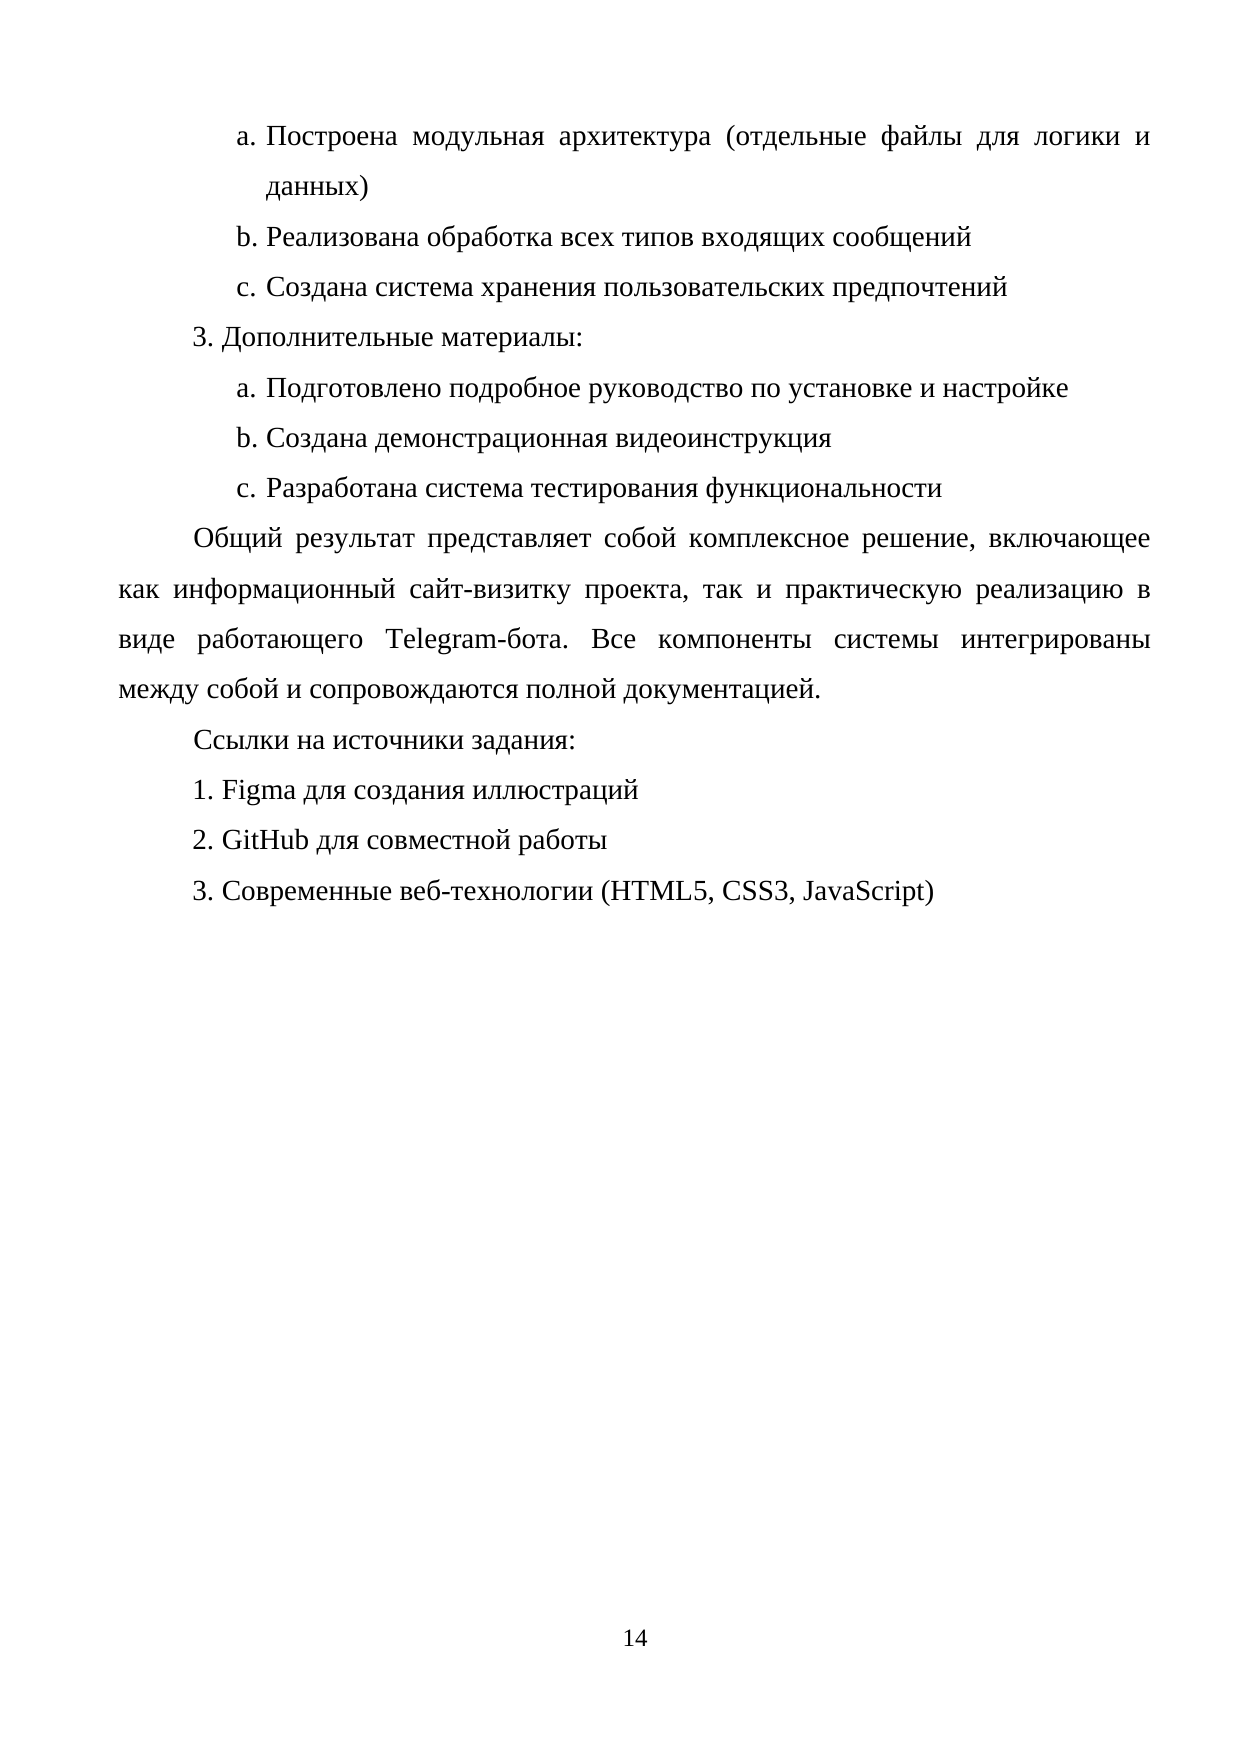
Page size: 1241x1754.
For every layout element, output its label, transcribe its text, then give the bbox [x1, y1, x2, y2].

list Современные веб-технологии (HTML5, CSS3, JavaScript) [192, 873, 1152, 906]
text Общий результат представляет собой комплексное решение, включающее как информационный сайт-визитку проекта, так и практическую реализацию в виде работающего Telegram-бота. Все компоненты системы интегрированы между собой и сопровождаются полной документацией. [118, 521, 1152, 705]
list Дополнительные материалы: [192, 319, 1152, 353]
list Создана демонстрационная видеоинструкция [236, 420, 1152, 453]
text Ссылки на источники задания: [118, 722, 1152, 755]
list Разработана система тестирования функциональности [236, 470, 1152, 504]
list Реализована обработка всех типов входящих сообщений [236, 219, 1152, 252]
list Построена модульная архитектура (отдельные файлы для логики и данных) [236, 118, 1152, 202]
list Создана система хранения пользовательских предпочтений [236, 269, 1152, 303]
list GitHub для совместной работы [192, 822, 1152, 856]
list Figma для создания иллюстраций [192, 772, 1152, 806]
list Подготовлено подробное руководство по установке и настройке [236, 370, 1152, 403]
